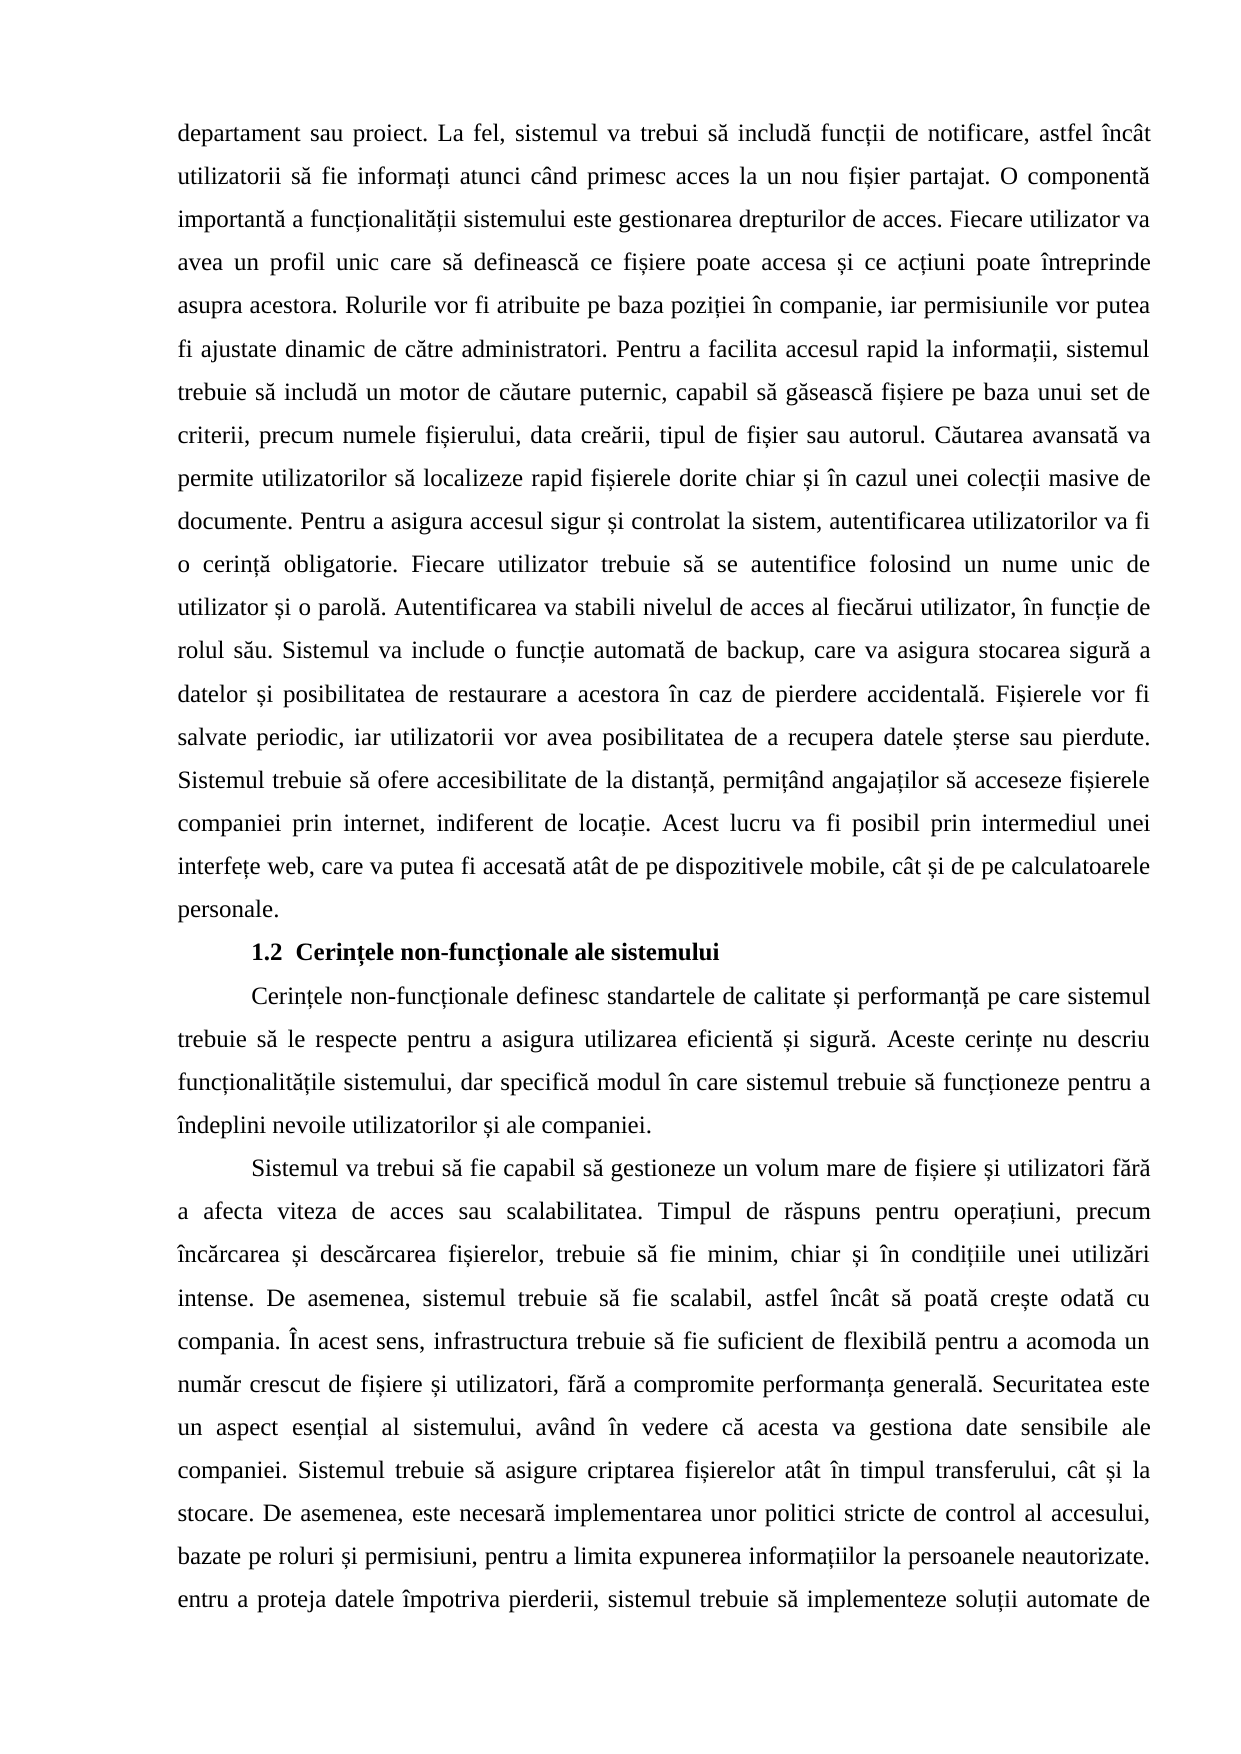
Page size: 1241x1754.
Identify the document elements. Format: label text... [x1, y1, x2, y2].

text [177, 118, 1152, 923]
text Cerințele non-funcționale ale sistemului [251, 937, 1152, 966]
text Cerințele non-funcționale definesc standartele de calitate și performanță pe care sistemul trebuie să le respecte pentru a asigura utilizarea eficientă și sigură. Aceste cerințe nu descriu funcționalitățile sistemului, dar specifică modul în care sistemul trebuie să funcționeze pentru a îndeplini nevoile utilizatorilor și ale companiei. [177, 981, 1152, 1139]
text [177, 1153, 1152, 1613]
